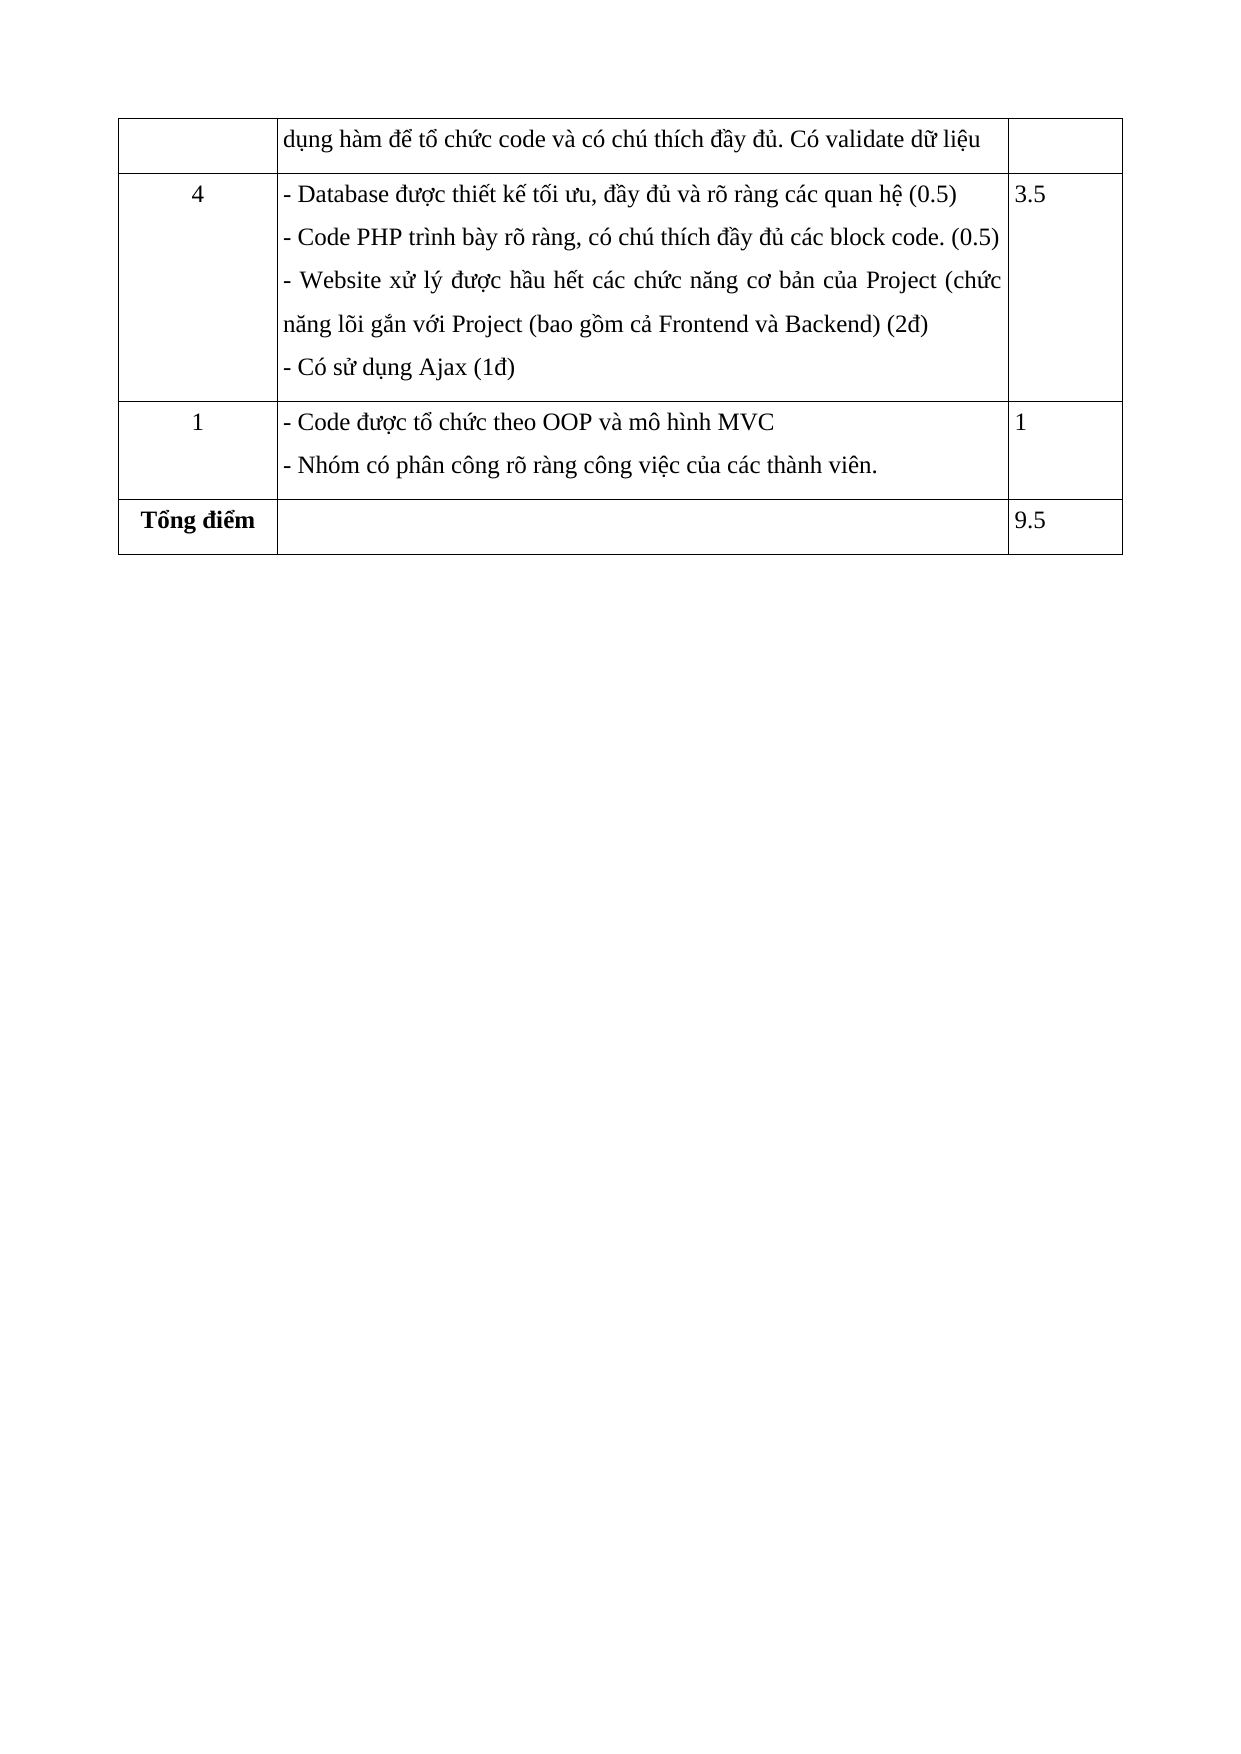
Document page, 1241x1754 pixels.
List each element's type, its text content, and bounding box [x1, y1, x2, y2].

table_cell - Database được thiết kế tối ưu, đầy đủ và rõ ràng các quan hệ (0.5) - Code PHP trình bày rõ ràng, có chú thích đầy đủ các block code. (0.5) - Website xử lý được hầu hết các chức năng cơ bản của Project (chức năng lõi gắn với Project (bao gồm cả Frontend và Backend) (2đ) - Có sử dụng Ajax (1đ) [278, 174, 1008, 401]
table_cell 1 [1009, 402, 1122, 499]
table_cell 3.5 [1009, 174, 1122, 401]
table_cell - Code được tổ chức theo OOP và mô hình MVC - Nhóm có phân công rõ ràng công việc của các thành viên. [278, 402, 1008, 499]
table_cell 2 [1009, 119, 1122, 173]
table_cell 2 [119, 119, 277, 173]
table_cell [278, 500, 1008, 554]
table_cell 1 [119, 402, 277, 499]
table_cell Tổng điểm [119, 500, 277, 554]
table_cell 9.5 [1009, 500, 1122, 554]
table_cell 4 [119, 174, 277, 401]
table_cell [278, 119, 1008, 173]
